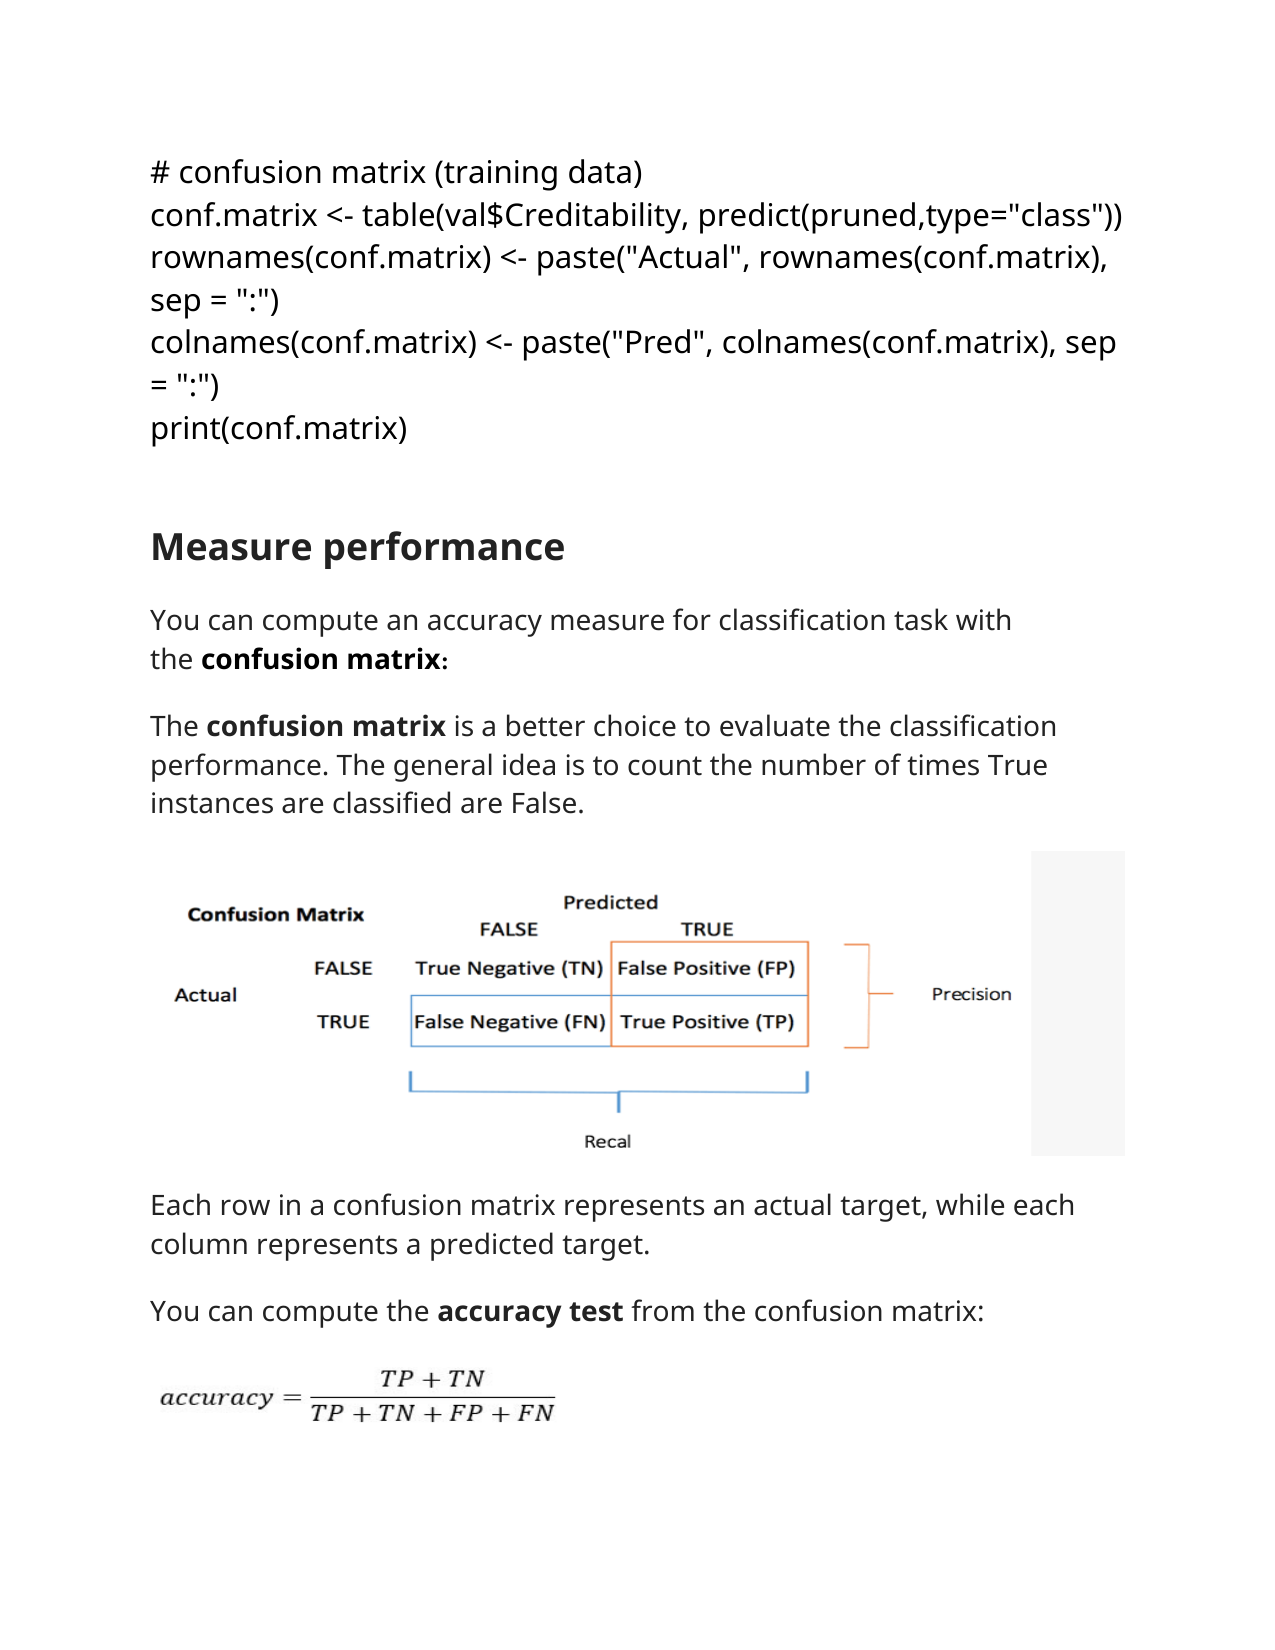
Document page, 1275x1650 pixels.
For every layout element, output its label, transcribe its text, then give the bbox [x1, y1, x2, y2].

text The confusion matrix is a better choice to evaluate the classification performance. The general idea is to count the number of times True instances are classified are False. [150, 707, 1125, 822]
picture [150, 1358, 574, 1437]
text You can compute the accuracy test from the confusion matrix: [150, 1291, 1125, 1330]
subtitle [150, 150, 1125, 491]
text Each row in a confusion matrix represents an actual target, while each column represents a predicted target. [150, 1186, 1125, 1262]
text You can compute an accuracy measure for classification task with the confusion matrix: [150, 601, 1125, 677]
subtitle Measure performance [150, 521, 1125, 572]
picture [150, 850, 1032, 1157]
